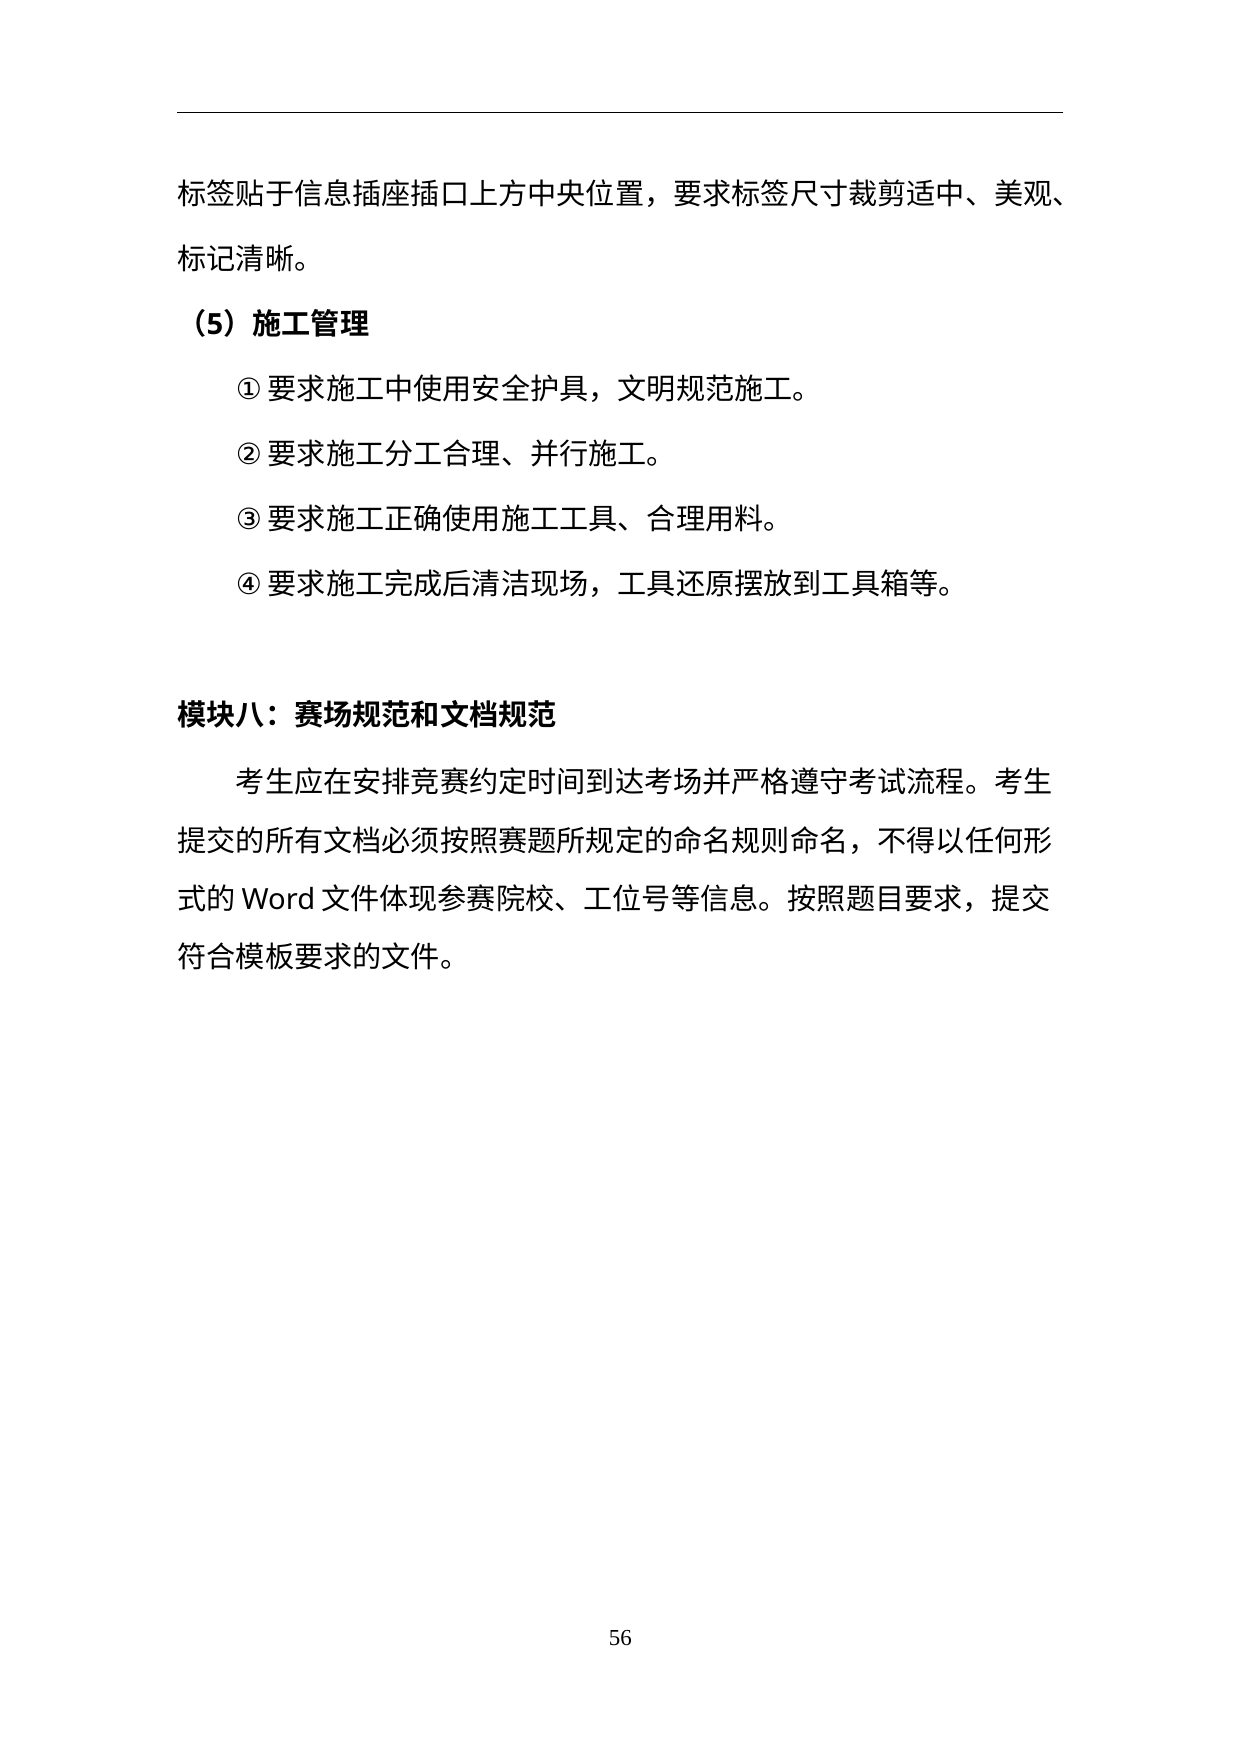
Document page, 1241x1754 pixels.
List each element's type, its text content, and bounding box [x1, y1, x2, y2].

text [177, 159, 1063, 289]
text （5）施工管理 [177, 289, 1063, 354]
text ④要求施工完成后清洁现场，工具还原摆放到工具箱等。 [177, 549, 1063, 614]
text ③要求施工正确使用施工工具、合理用料。 [177, 484, 1063, 549]
text 考生应在安排竞赛约定时间到达考场并严格遵守考试流程。考生提交的所有文档必须按照赛题所规定的命名规则命名，不得以任何形式的Word文件体现参赛院校、工位号等信息。按照题目要求，提交符合模板要求的文件。 [177, 746, 1063, 979]
text ②要求施工分工合理、并行施工。 [177, 419, 1063, 484]
text ①要求施工中使用安全护具，文明规范施工。 [177, 354, 1063, 419]
subtitle 模块八：赛场规范和文档规范 [177, 691, 1063, 734]
